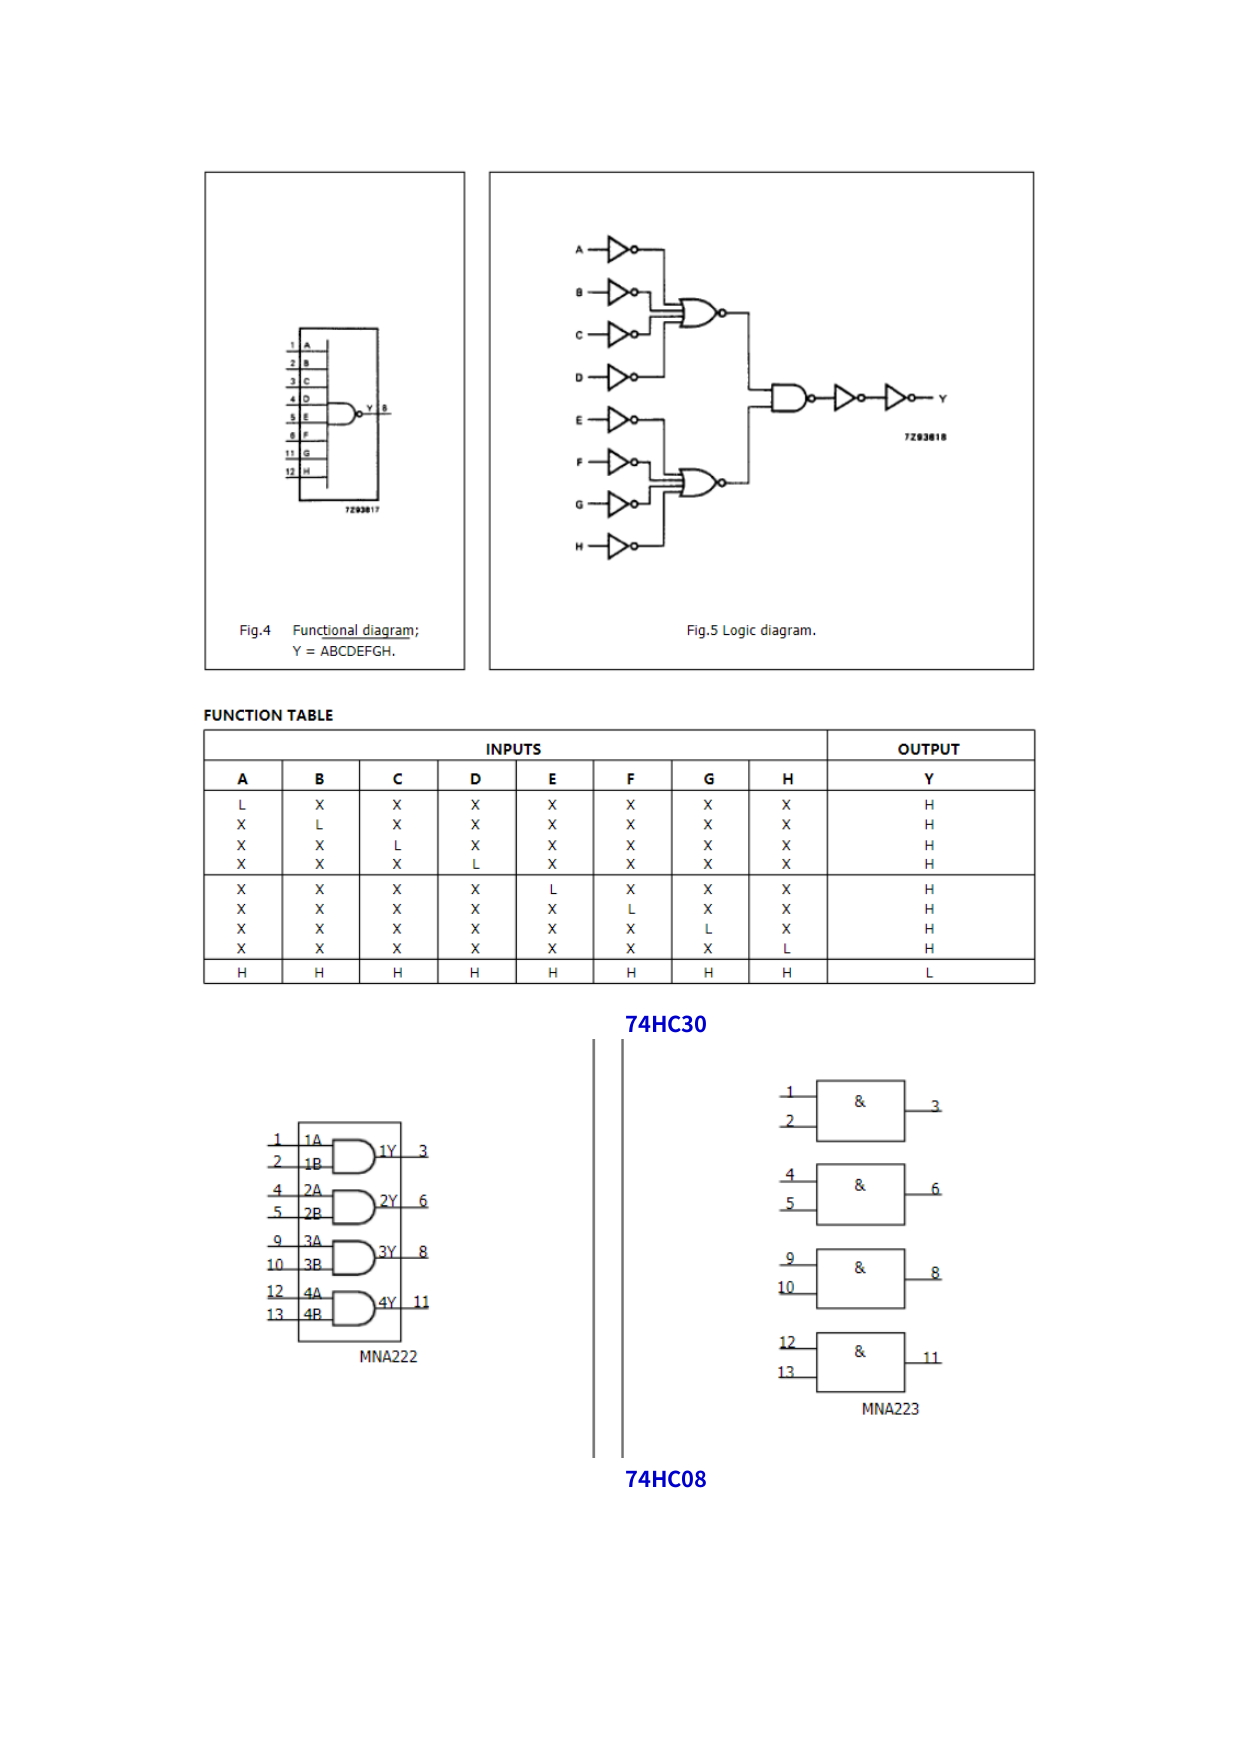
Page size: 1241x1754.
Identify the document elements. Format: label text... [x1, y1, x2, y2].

picture [187, 162, 1053, 994]
picture [187, 1039, 1053, 1458]
text 74HC30 [187, 1007, 1053, 1039]
text 74HC08 [581, 1462, 1053, 1494]
